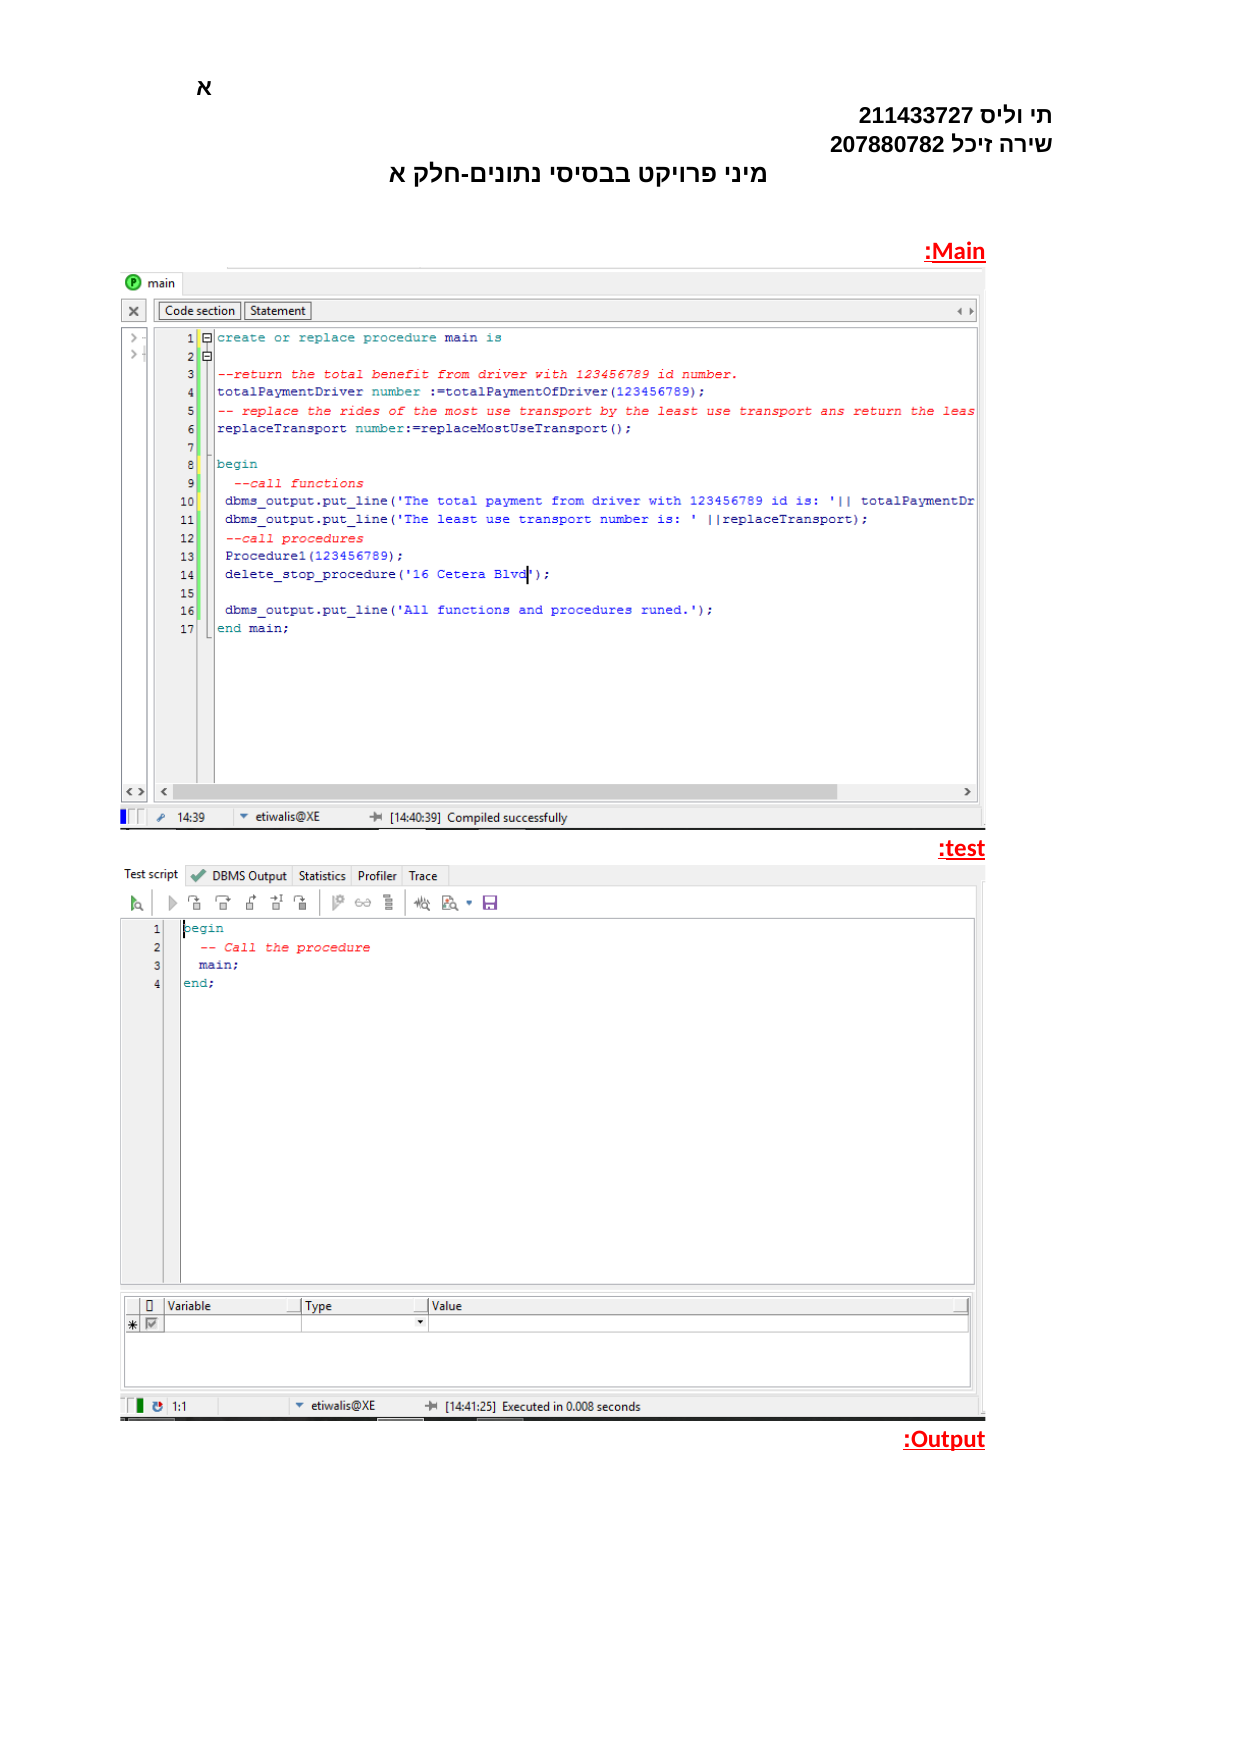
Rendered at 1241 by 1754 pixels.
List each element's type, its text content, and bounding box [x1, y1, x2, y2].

picture [120, 267, 986, 830]
list Main: [187, 235, 986, 266]
list Output: [187, 1423, 986, 1453]
list test: [187, 830, 986, 863]
picture [120, 865, 986, 1421]
